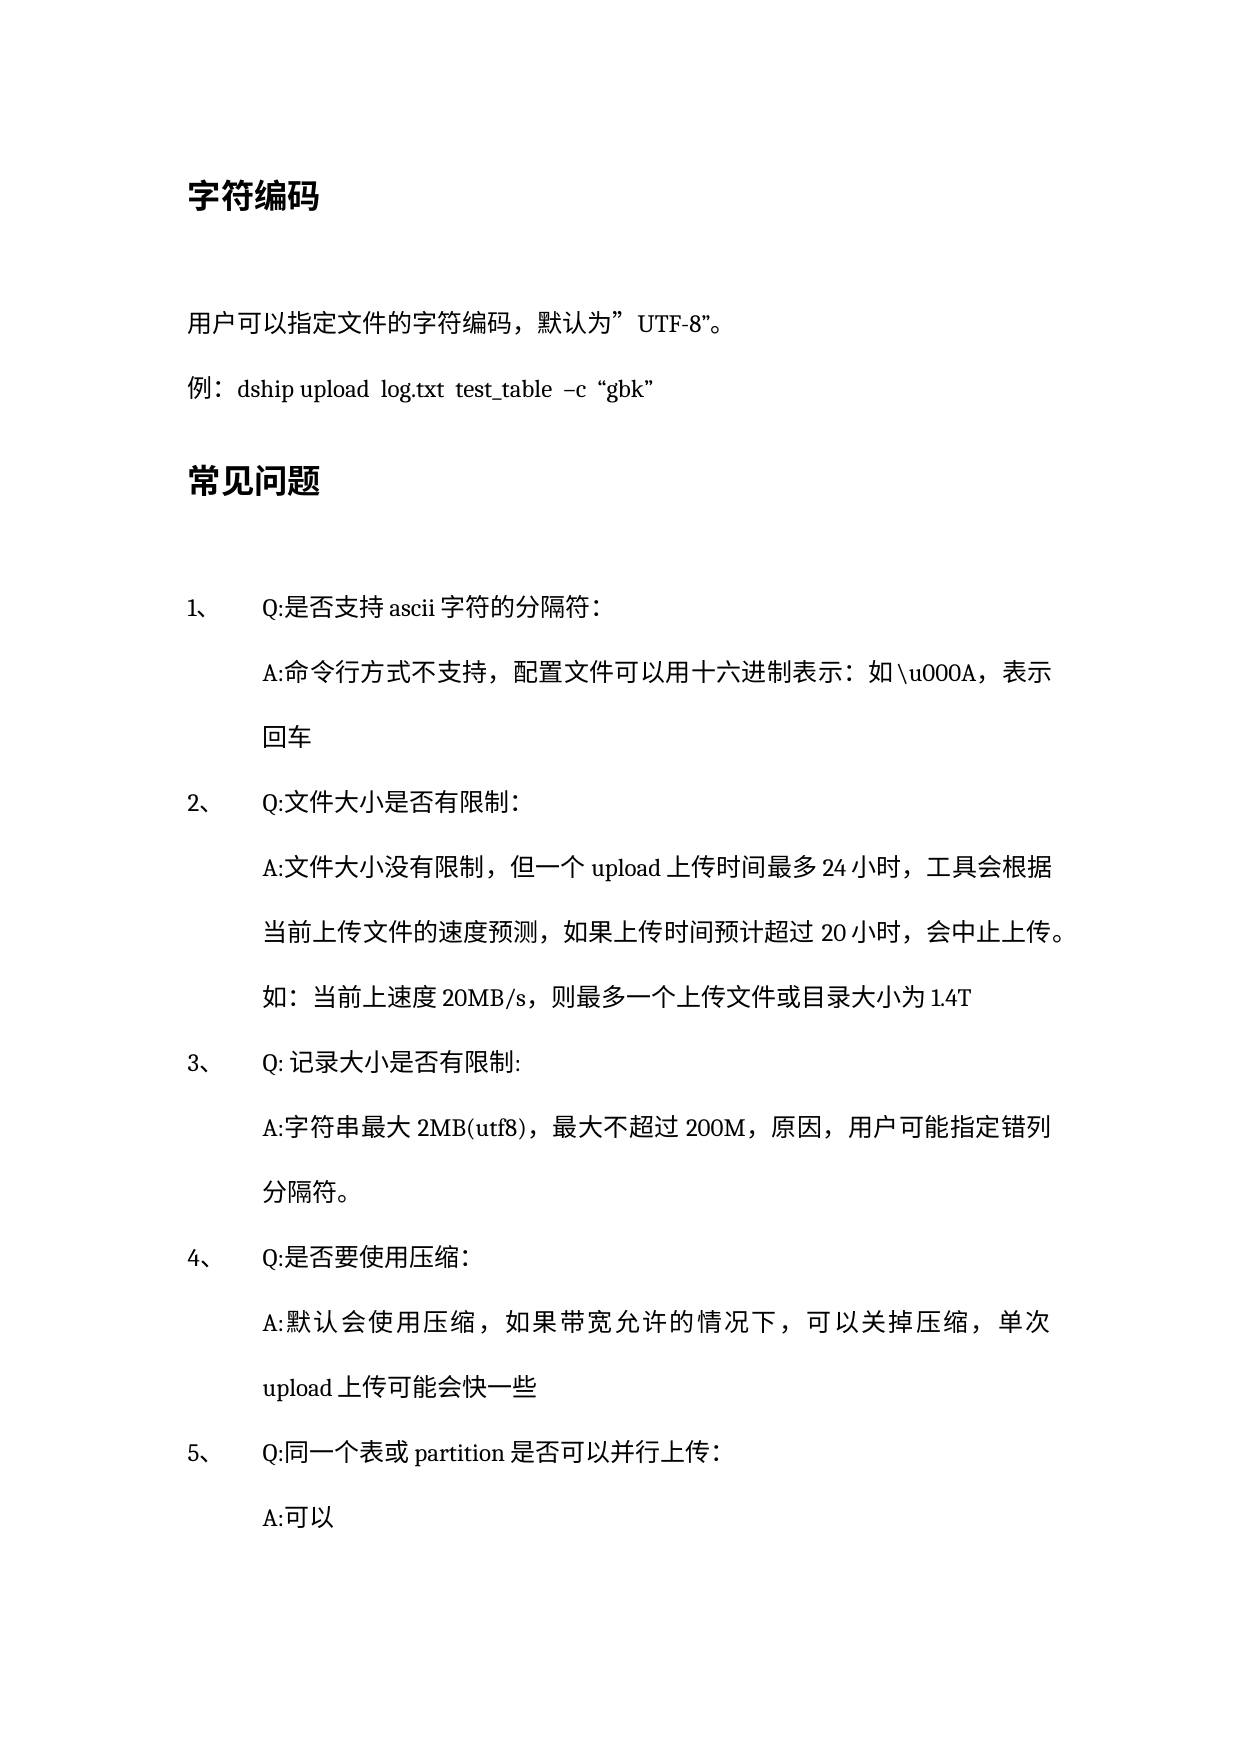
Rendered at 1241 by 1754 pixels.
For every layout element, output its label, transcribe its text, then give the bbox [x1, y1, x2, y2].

list A:命令行方式不支持，配置文件可以用十六进制表示：如\u000A，表示回车 [262, 638, 1053, 768]
list Q:同一个表或partition是否可以并行上传： [187, 1418, 1053, 1483]
list A:可以 [262, 1483, 1053, 1548]
subtitle 字符编码 [187, 162, 1053, 227]
list Q:文件大小是否有限制： [187, 768, 1053, 833]
list A:文件大小没有限制，但一个upload上传时间最多24小时，工具会根据当前上传文件的速度预测，如果上传时间预计超过20小时，会中止上传。如：当前上速度20MB/s，则最多一个上传文件或目录大小为1.4T [262, 833, 1053, 1028]
list Q:是否支持ascii字符的分隔符： [187, 573, 1053, 638]
list A:默认会使用压缩，如果带宽允许的情况下，可以关掉压缩，单次upload上传可能会快一些 [262, 1288, 1053, 1418]
text 用户可以指定文件的字符编码，默认为”UTF-8”。 [187, 289, 1053, 354]
list Q: 记录大小是否有限制: [187, 1028, 1053, 1093]
list A:字符串最大2MB(utf8)，最大不超过200M，原因，用户可能指定错列分隔符。 [262, 1093, 1053, 1223]
subtitle 常见问题 [187, 446, 1053, 511]
text 例：dship upload log.txt test_table –c “gbk” [187, 354, 1053, 419]
list Q:是否要使用压缩： [187, 1223, 1053, 1288]
